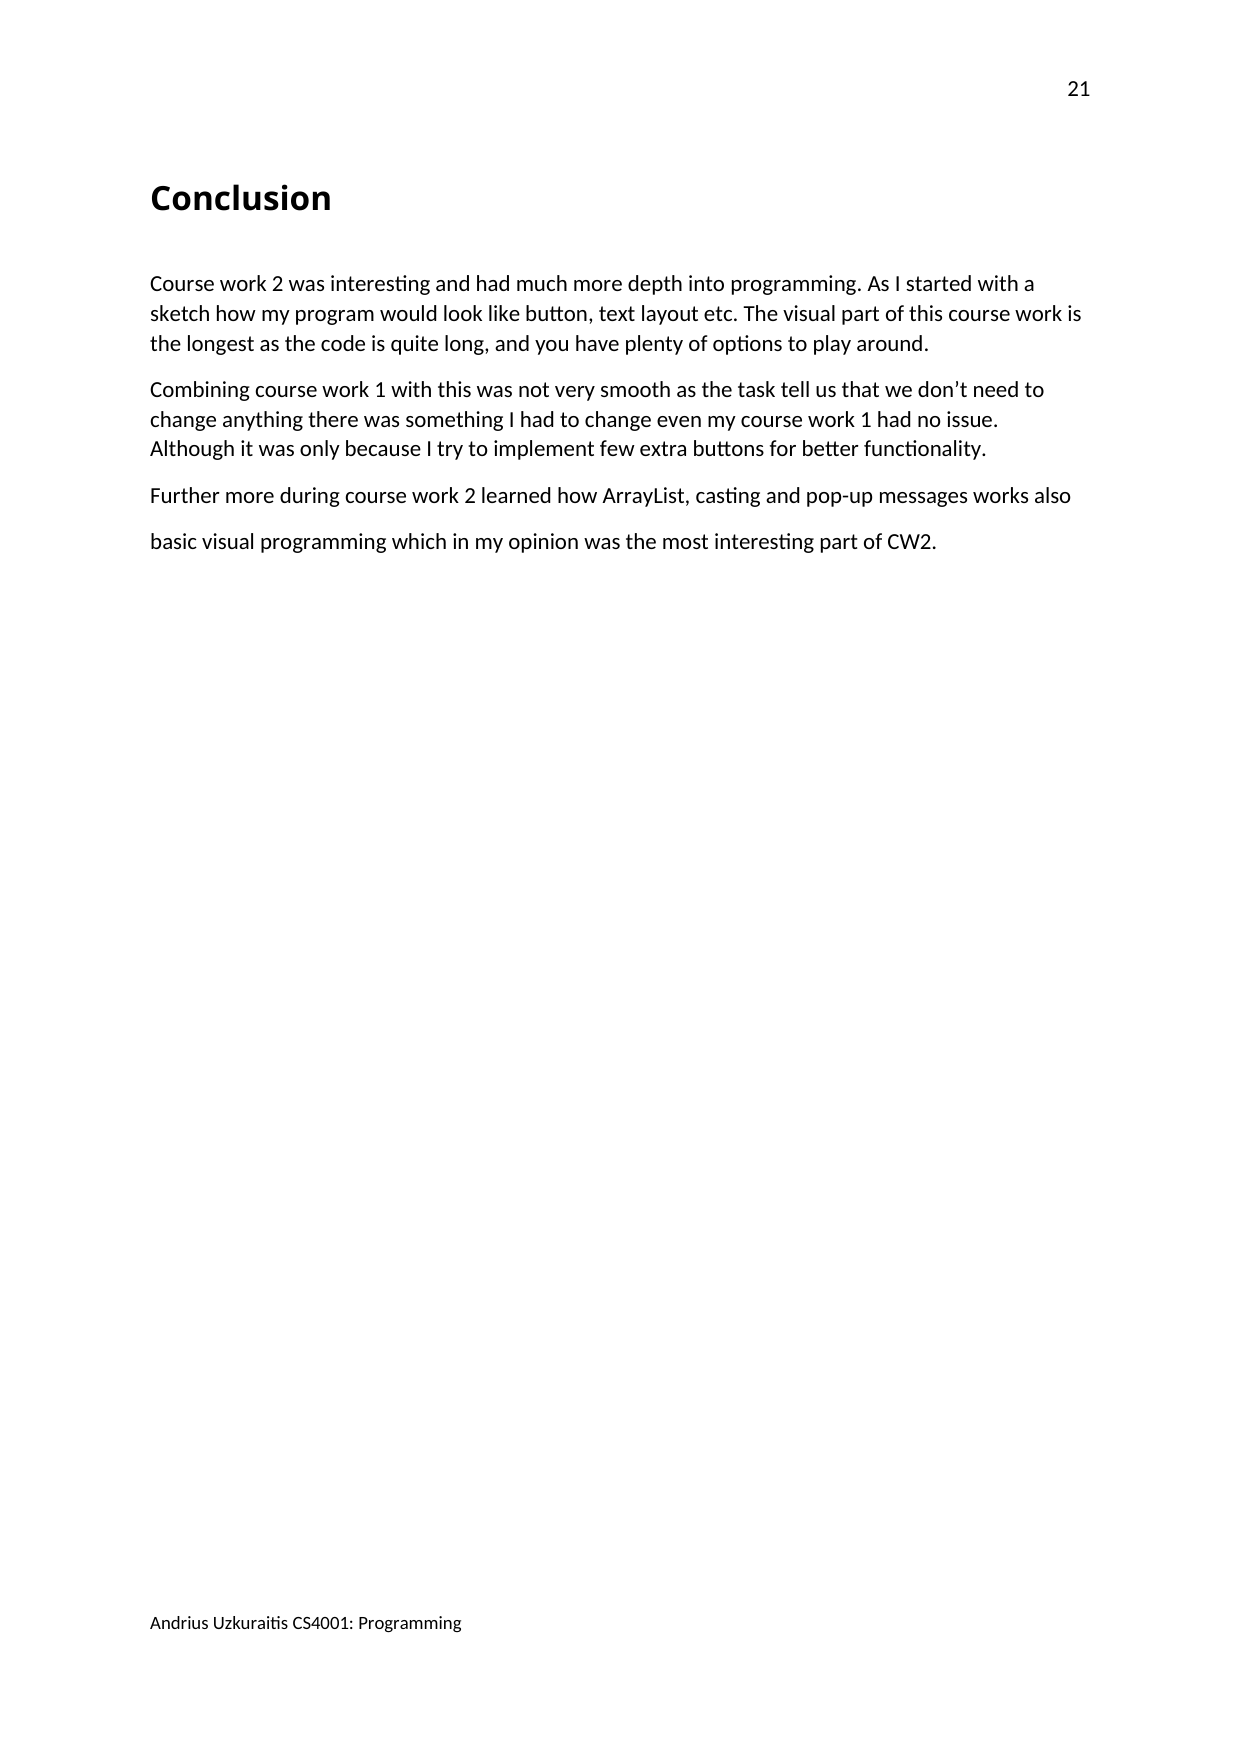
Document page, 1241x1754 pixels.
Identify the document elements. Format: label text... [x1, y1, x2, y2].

text basic visual programming which in my opinion was the most interesting part of CW2. [150, 527, 1090, 555]
text Combining course work 1 with this was not very smooth as the task tell us that we don’t need to change anything there was something I had to change even my course work 1 had no issue. Although it was only because I try to implement few extra buttons for better functionality. [150, 375, 1090, 463]
text Further more during course work 2 learned how ArrayList, casting and pop-up messages works also [150, 481, 1090, 509]
subtitle Conclusion [150, 175, 1090, 220]
text Course work 2 was interesting and had much more depth into programming. As I started with a sketch how my program would look like button, text layout etc. The visual part of this course work is the longest as the code is quite long, and you have plenty of options to play around. [150, 269, 1090, 357]
